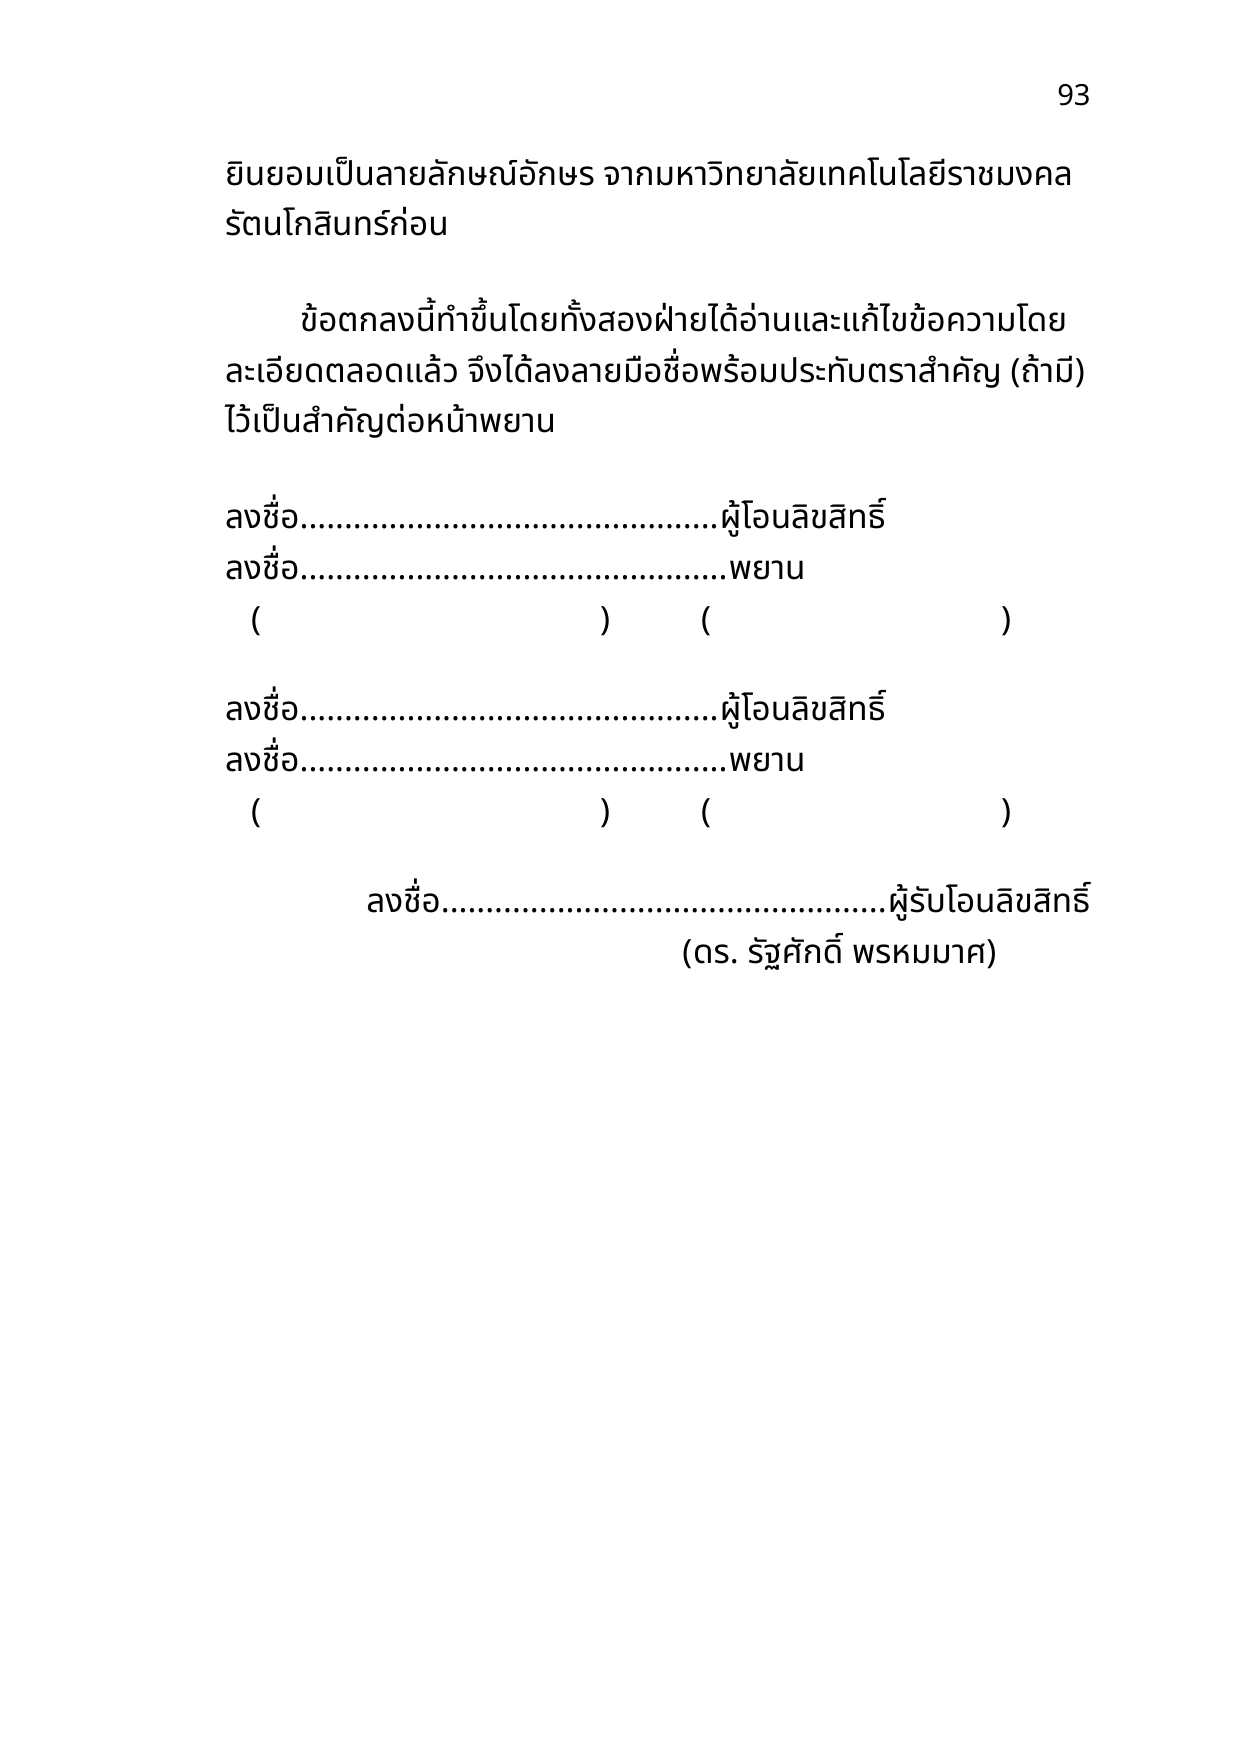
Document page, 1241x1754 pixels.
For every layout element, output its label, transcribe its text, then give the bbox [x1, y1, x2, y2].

text ข้อตกลงนี้ทำขึ้นโดยทั้งสองฝ่ายได้อ่านและแก้ไขข้อความโดยละเอียดตลอดแล้ว จึงได้ลงลายมือชื่อพร้อมประทับตราสำคัญ (ถ้ามี) ไว้เป็นสำคัญต่อหน้าพยาน [225, 296, 1090, 448]
text ลงชื่อ..................................................ผู้รับโอนลิขสิทธิ์ [225, 877, 1090, 928]
text (ดร. รัฐศักดิ์ พรหมมาศ) [225, 928, 1090, 978]
text ลงชื่อ...............................................ผู้โอนลิขสิทธิ์ ลงชื่อ................................................พยาน [225, 685, 1090, 786]
text ( ) ( ) [225, 786, 1090, 832]
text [225, 150, 1090, 251]
text ( ) ( ) [225, 594, 1090, 640]
text ลงชื่อ...............................................ผู้โอนลิขสิทธิ์ ลงชื่อ................................................พยาน [225, 493, 1090, 594]
